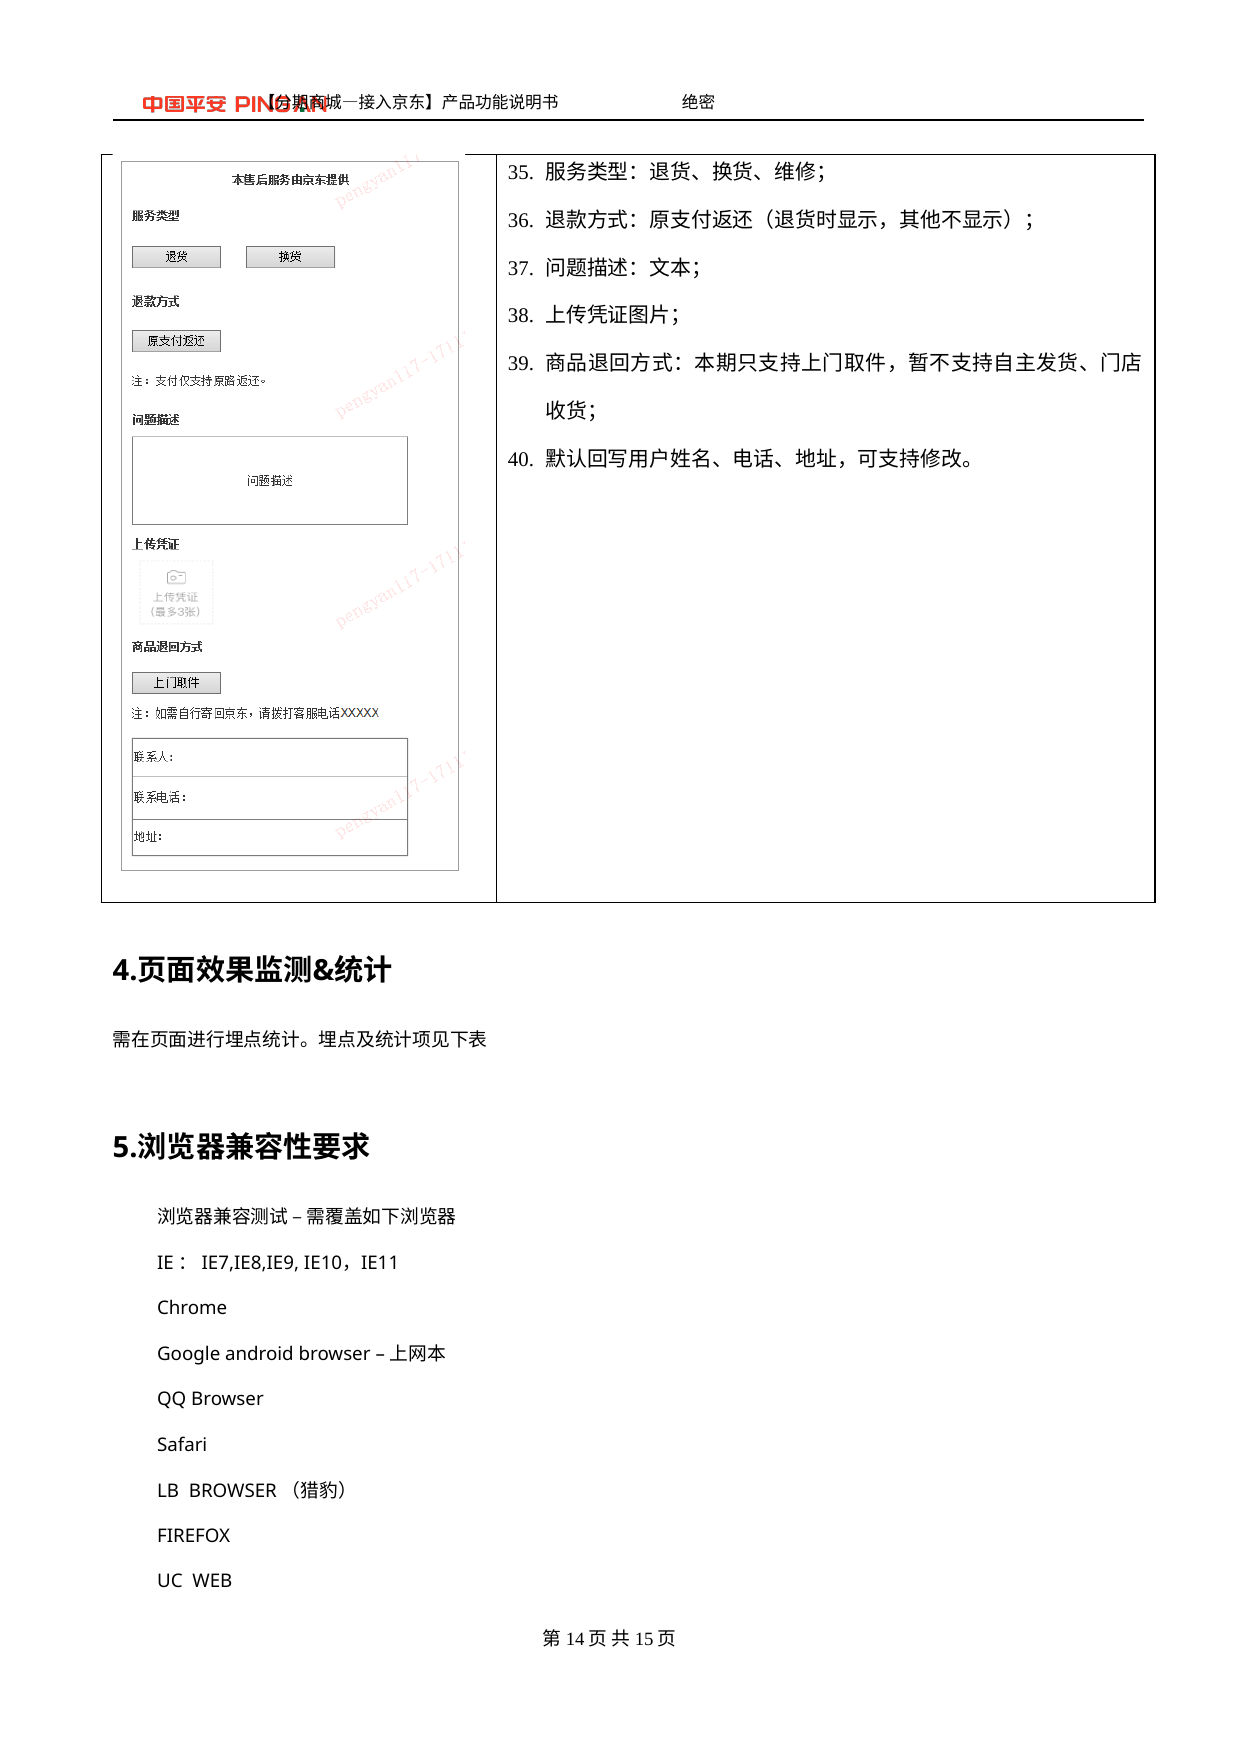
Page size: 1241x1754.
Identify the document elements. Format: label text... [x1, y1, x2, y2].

table_cell 服务类型：退货、换货、维修； 退款方式：原支付返还（退货时显示，其他不显示）； 问题描述：文本； 上传凭证图片； 商品退回方式：本期只支持上门取件，暂不支持自主发货、门店收货； 默认回写用户姓名、电话、地址，可支持修改。 [497, 155, 1154, 902]
text Safari [157, 1427, 1144, 1460]
text 需在页面进行埋点统计。埋点及统计项见下表 [112, 1022, 1144, 1054]
text LB BROWSER （猎豹） [157, 1473, 1144, 1505]
picture [143, 96, 327, 114]
text Google android browser – 上网本 [157, 1336, 1144, 1369]
picture [112, 154, 465, 875]
text QQ Browser [157, 1382, 1144, 1415]
text Chrome [157, 1291, 1144, 1323]
text 5.浏览器兼容性要求 [112, 1113, 1144, 1178]
text IE ： IE7,IE8,IE9, IE10，IE11 [157, 1245, 1144, 1277]
text 浏览器兼容测试 – 需覆盖如下浏览器 [157, 1199, 1144, 1231]
table_cell [102, 155, 496, 902]
text UC WEB [157, 1564, 1144, 1596]
text 4.页面效果监测&统计 [112, 936, 1144, 1001]
text FIREFOX [157, 1519, 1144, 1551]
